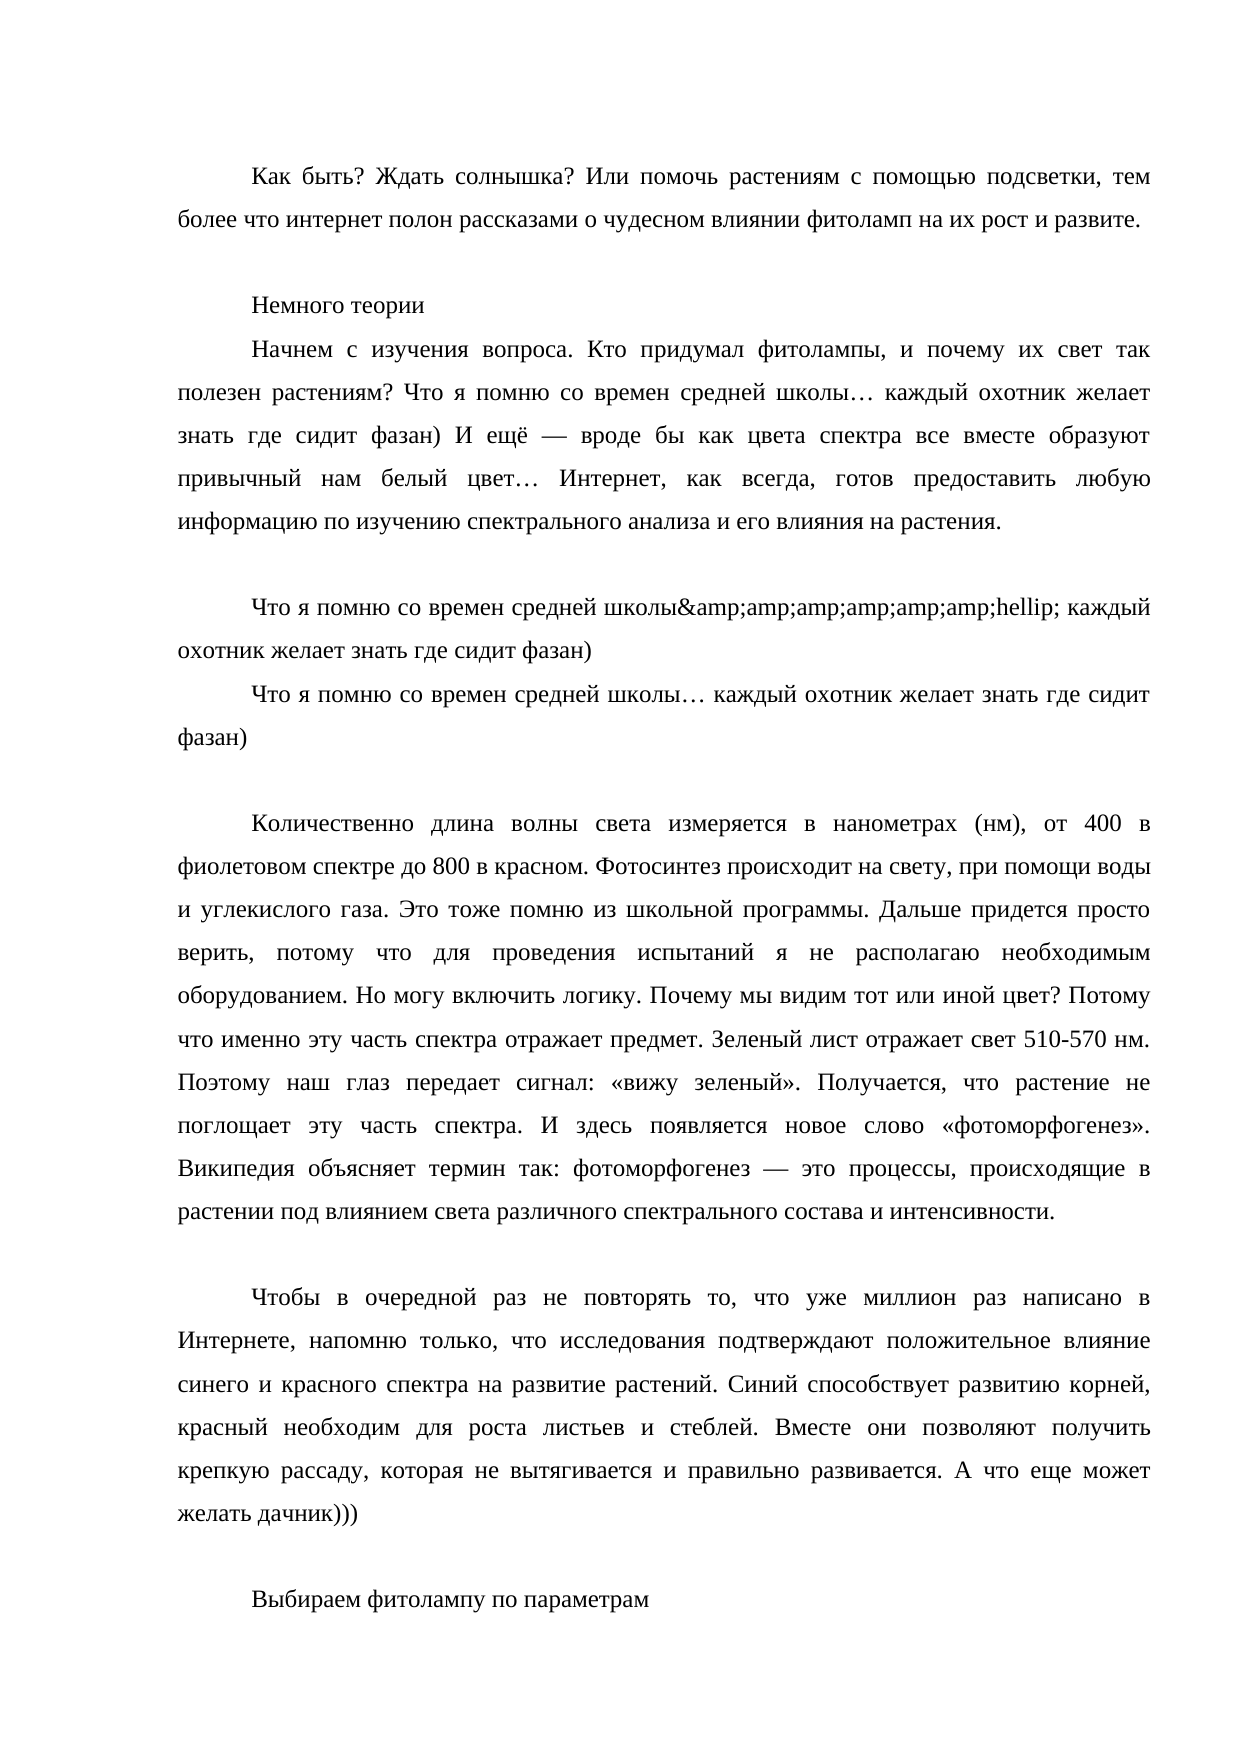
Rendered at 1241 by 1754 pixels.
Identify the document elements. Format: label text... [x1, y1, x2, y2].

text Как быть? Ждать солнышка? Или помочь растениям с помощью подсветки, тем более что интернет полон рассказами о чудесном влиянии фитоламп на их рост и развите. [177, 161, 1152, 233]
text Начнем с изучения вопроса. Кто придумал фитолампы, и почему их свет так полезен растениям? Что я помню со времен средней школы… каждый охотник желает знать где сидит фазан) И ещё — вроде бы как цвета спектра все вместе образуют привычный нам белый цвет… Интернет, как всегда, готов предоставить любую информацию по изучению спектрального анализа и его влияния на растения. [177, 334, 1152, 535]
text Чтобы в очередной раз не повторять то, что уже миллион раз написано в Интернете, напомню только, что исследования подтверждают положительное влияние синего и красного спектра на развитие растений. Синий способствует развитию корней, красный необходим для роста листьев и стеблей. Вместе они позволяют получить крепкую рассаду, которая не вытягивается и правильно развивается. А что еще может желать дачник))) [177, 1282, 1152, 1527]
text Что я помню со времен средней школы&amp;amp;amp;amp;amp;amp;hellip; каждый охотник желает знать где сидит фазан) [177, 592, 1152, 664]
text Количественно длина волны света измеряется в нанометрах (нм), от 400 в фиолетовом спектре до 800 в красном. Фотосинтез происходит на свету, при помощи воды и углекислого газа. Это тоже помню из школьной программы. Дальше придется просто верить, потому что для проведения испытаний я не располагаю необходимым оборудованием. Но могу включить логику. Почему мы видим тот или иной цвет? Потому что именно эту часть спектра отражает предмет. Зеленый лист отражает свет 510-570 нм. Поэтому наш глаз передает сигнал: «вижу зеленый». Получается, что растение не поглощает эту часть спектра. И здесь появляется новое слово «фотоморфогенез». Википедия объясняет термин так: фотоморфогенез — это процессы, происходящие в растении под влиянием света различного спектрального состава и интенсивности. [177, 808, 1152, 1225]
text Выбираем фитолампу по параметрам [177, 1584, 1152, 1613]
text Что я помню со времен средней школы… каждый охотник желает знать где сидит фазан) [177, 679, 1152, 751]
text Немного теории [177, 291, 1152, 319]
